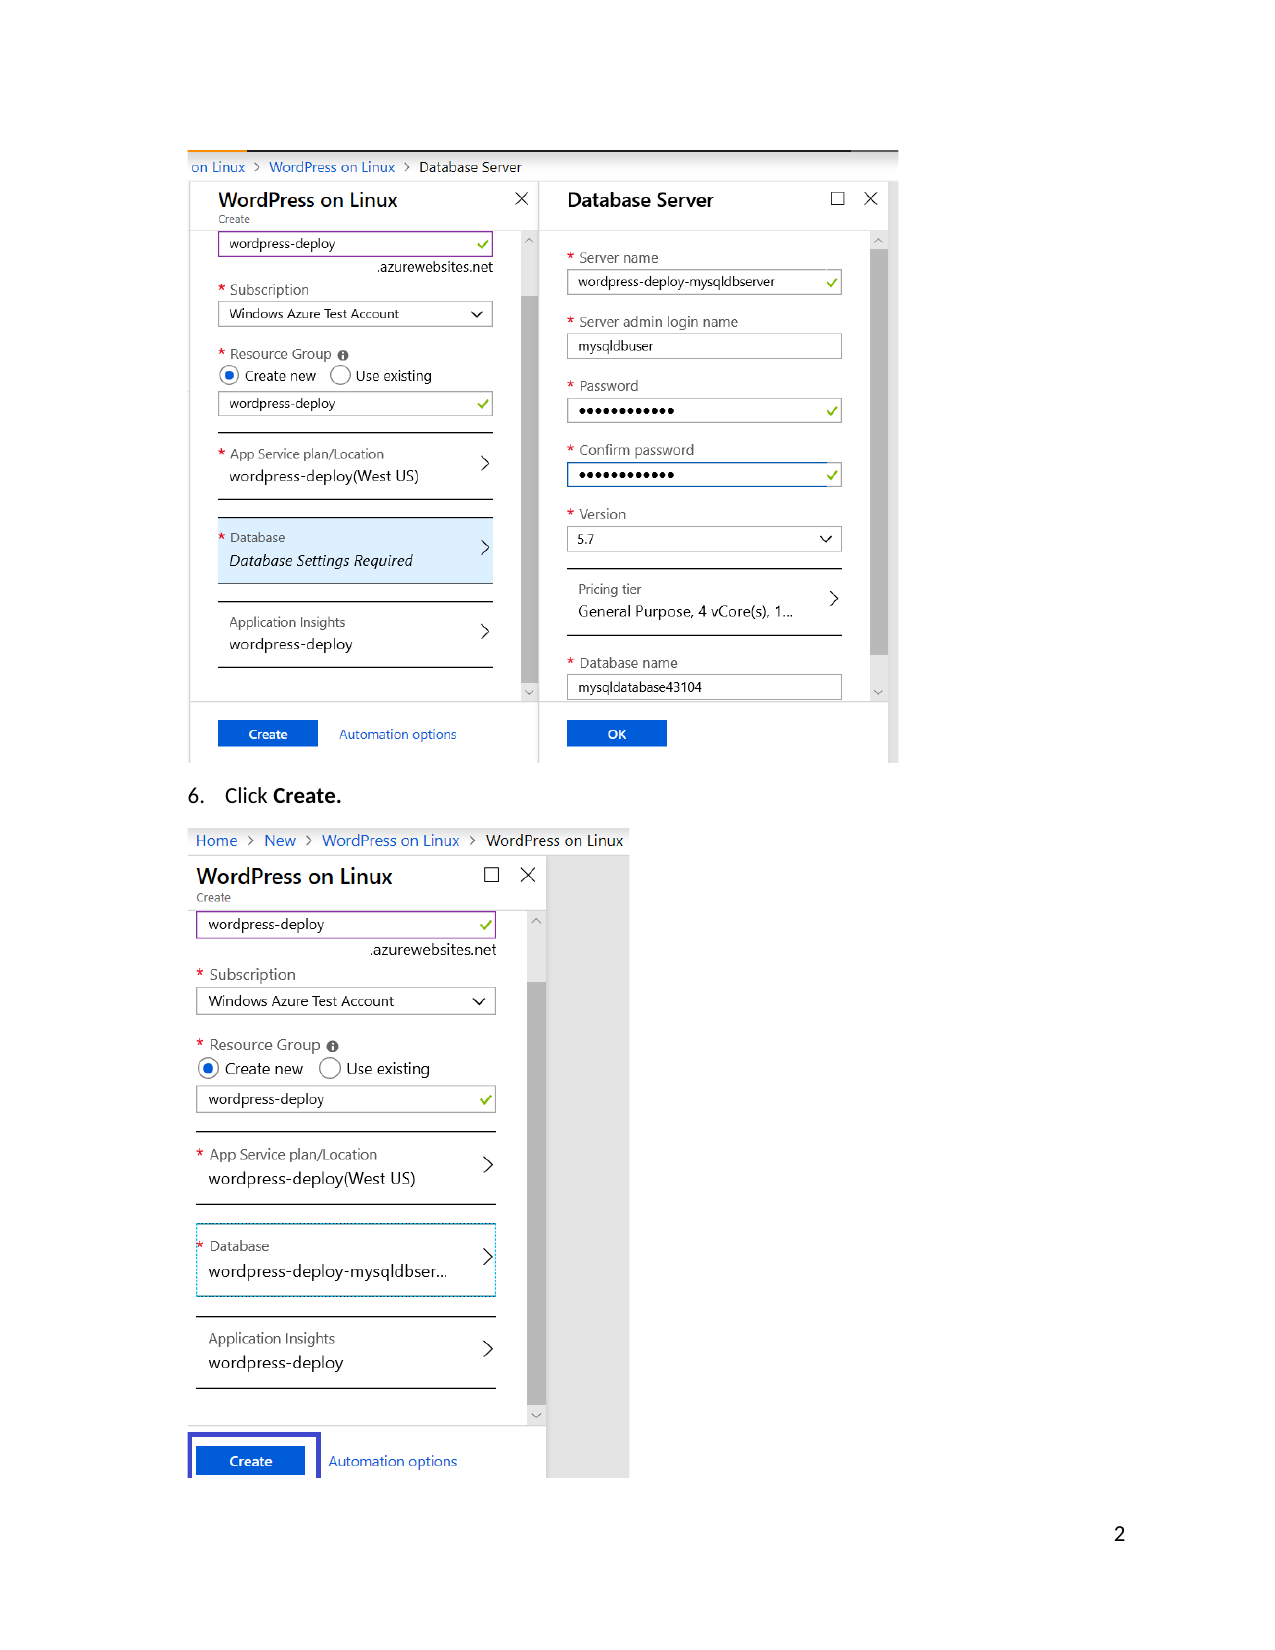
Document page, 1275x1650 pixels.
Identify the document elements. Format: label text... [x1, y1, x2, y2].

list Click Create. [187, 782, 1125, 810]
picture [187, 828, 630, 1478]
picture [187, 150, 899, 763]
